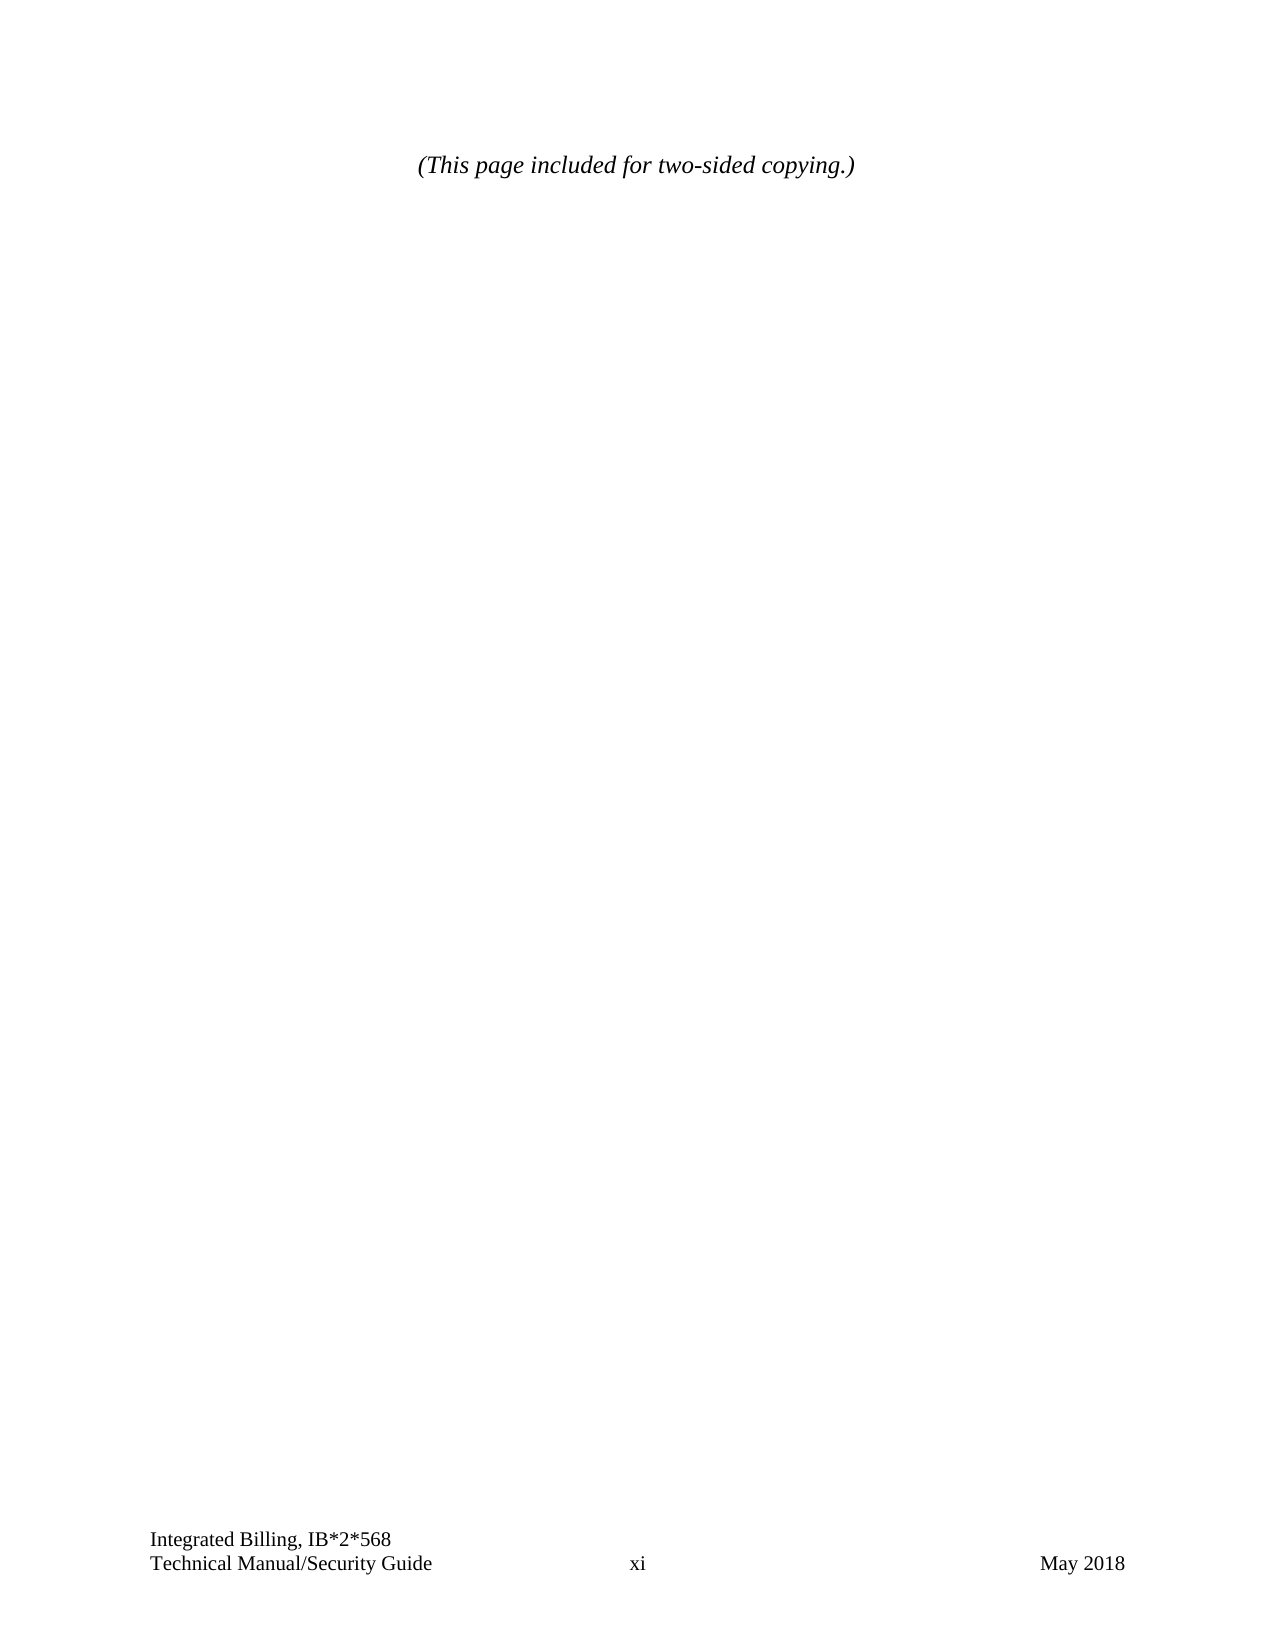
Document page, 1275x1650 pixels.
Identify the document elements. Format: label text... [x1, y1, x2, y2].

text (This page included for two-sided copying.) [150, 150, 1125, 179]
